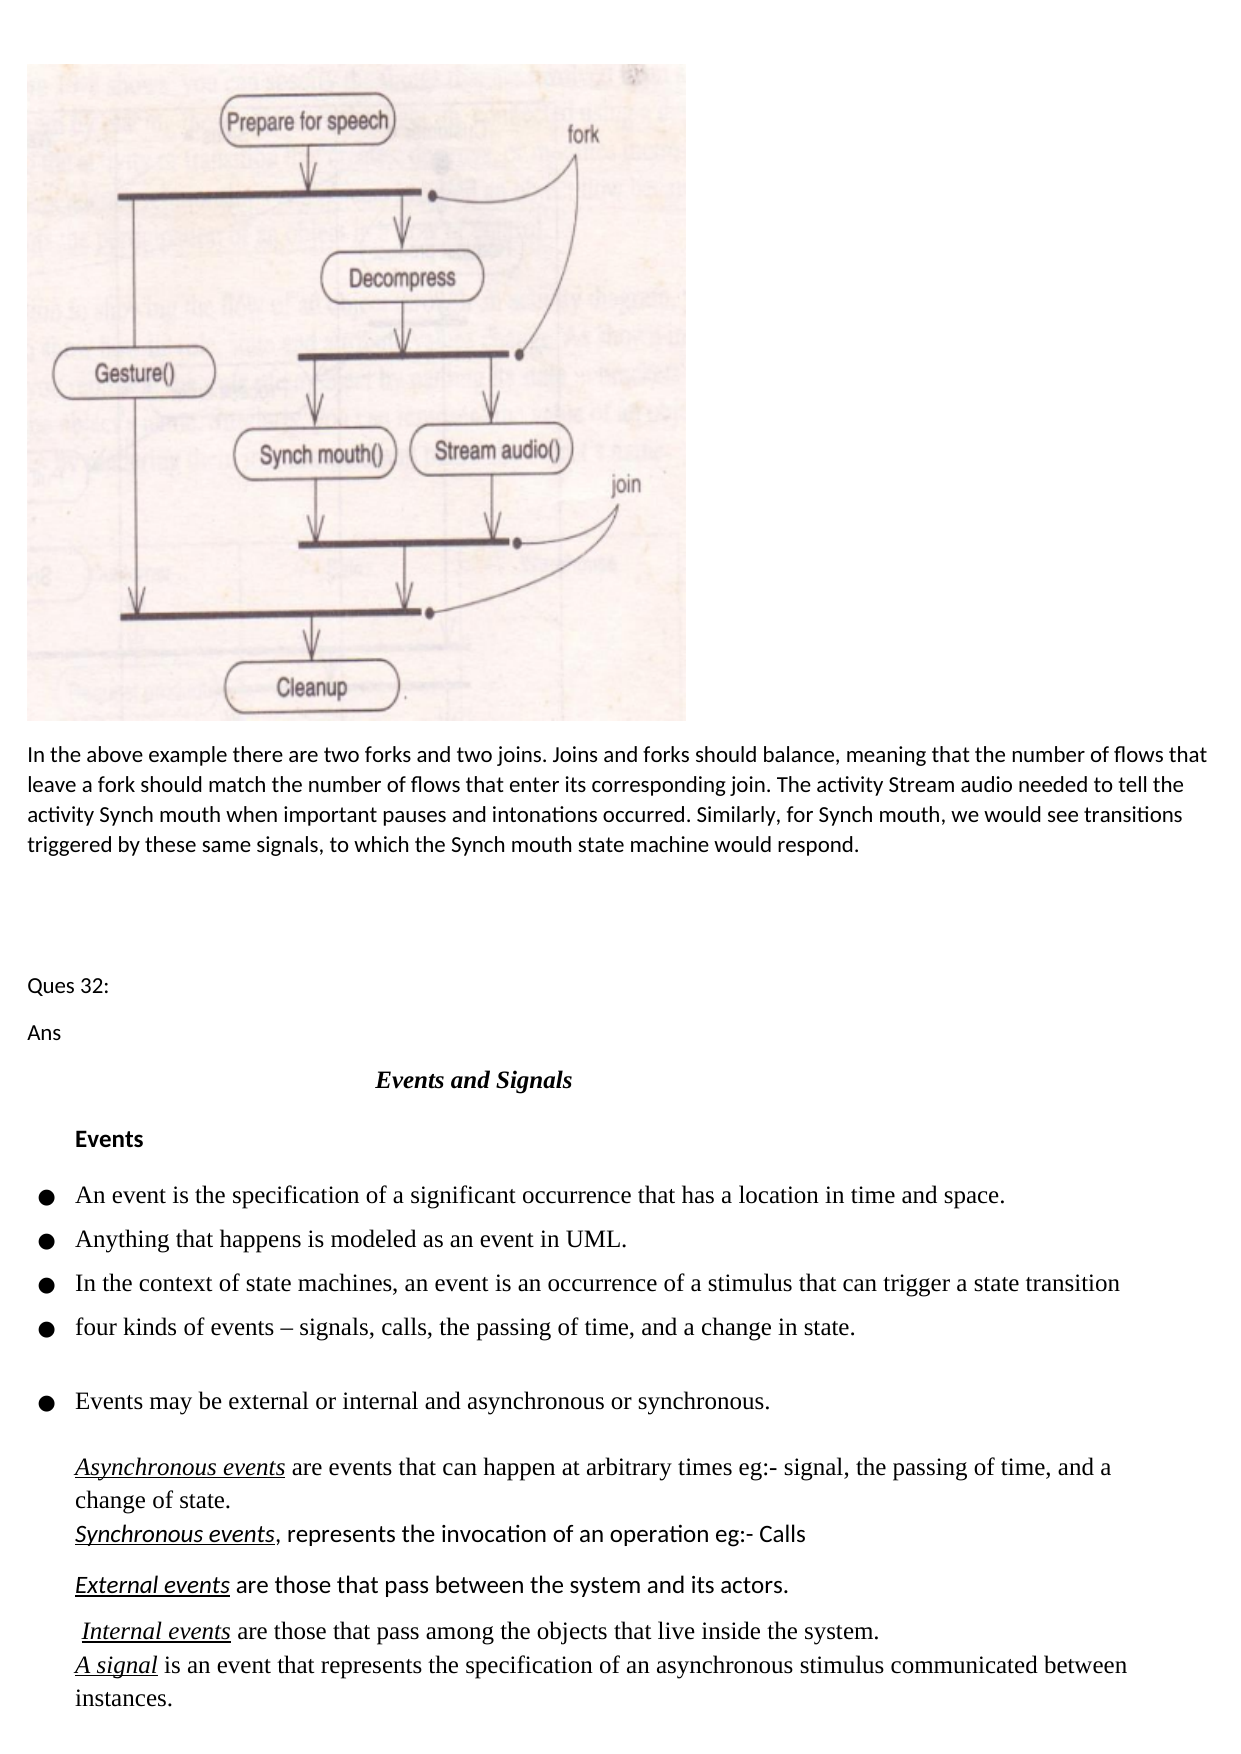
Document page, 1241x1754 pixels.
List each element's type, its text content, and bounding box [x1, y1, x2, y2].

list four kinds of events – signals, calls, the passing of time, and a change in state. [37, 1305, 1211, 1347]
text External events are those that pass between the system and its actors. [75, 1569, 1211, 1600]
list In the context of state machines, an event is an occurrence of a stimulus that can trigger a state transition [37, 1261, 1211, 1303]
text Events [75, 1123, 1211, 1154]
text Internal events are those that pass among the objects that live inside the system. [81, 1616, 1211, 1645]
list An event is the specification of a significant occurrence that has a location in time and space. [37, 1173, 1211, 1216]
text Ques 32: [27, 971, 1211, 999]
text Asynchronous events are events that can happen at arbitrary times eg:- signal, the passing of time, and a change of state. [75, 1452, 1161, 1513]
subtitle Events and Signals [375, 1065, 1211, 1093]
text Ans [27, 1018, 1211, 1046]
list Anything that happens is modeled as an event in UML. [37, 1217, 1211, 1259]
picture [27, 64, 686, 721]
list Events may be external or internal and asynchronous or synchronous. [37, 1379, 1211, 1421]
text A signal is an event that represents the specification of an asynchronous stimulus communicated between instances. [75, 1650, 1211, 1712]
text Synchronous events, represents the invocation of an operation eg:- Calls [75, 1518, 1211, 1548]
text In the above example there are two forks and two joins. Joins and forks should balance, meaning that the number of flows that leave a fork should match the number of flows that enter its corresponding join. The activity Stream audio needed to tell the activity Synch mouth when important pauses and intonations occurred. Similarly, for Synch mouth, we would see transitions triggered by these same signals, to which the Synch mouth state machine would respond. [27, 740, 1211, 858]
